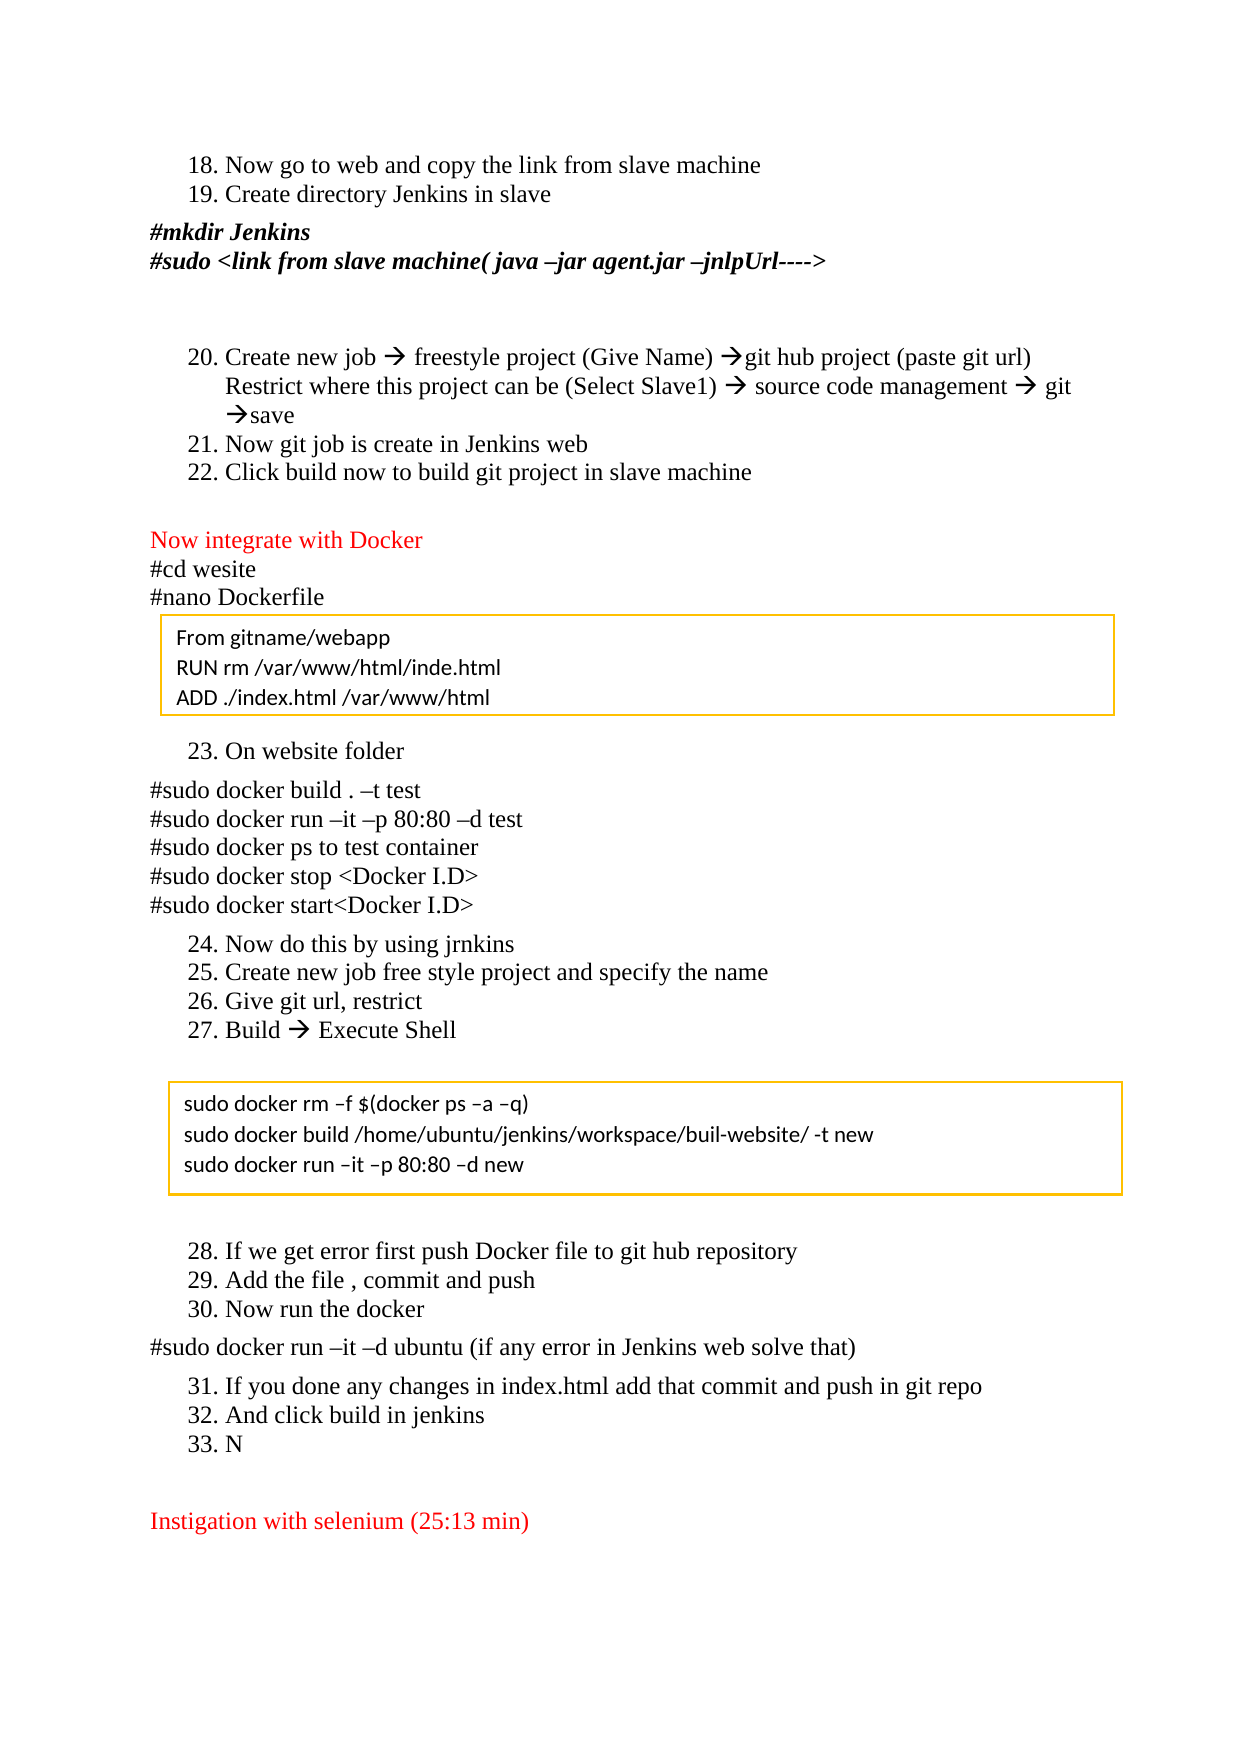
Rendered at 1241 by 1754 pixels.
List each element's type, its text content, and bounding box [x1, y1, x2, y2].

list Now go to web and copy the link from slave machine [187, 150, 1090, 179]
list And click build in jenkins [187, 1400, 1090, 1429]
list If you done any changes in index.html add that commit and push in git repo [187, 1371, 1090, 1400]
list If we get error first push Docker file to git hub repository [187, 1236, 1090, 1265]
list Add the file , commit and push [187, 1265, 1090, 1294]
text #cd wesite [150, 554, 1090, 582]
text #sudo docker start<Docker I.D> [150, 890, 1090, 919]
text #sudo <link from slave machine( java –jar agent.jar –jnlpUrl----> [150, 246, 1090, 275]
list Now run the docker [187, 1294, 1090, 1322]
text Now integrate with Docker [150, 525, 1090, 554]
list Create directory Jenkins in slave [187, 179, 1090, 207]
list Now git job is create in Jenkins web [187, 429, 1090, 457]
list N [187, 1429, 1090, 1457]
list Give git url, restrict [187, 986, 1090, 1015]
text #sudo docker ps to test container [150, 832, 1090, 861]
text #mkdir Jenkins [150, 217, 1090, 246]
list Click build now to build git project in slave machine [187, 457, 1090, 486]
text #sudo docker run –it –p 80:80 –d test [150, 804, 1090, 832]
list Now do this by using jrnkins [187, 929, 1090, 957]
list Create new job free style project and specify the name [187, 957, 1090, 986]
list Create new job freestyle project (Give Name) git hub project (paste git url) Restrict where this project can be (Select Slave1) source code management git save [187, 342, 1090, 429]
text #sudo docker build . –t test [150, 775, 1090, 804]
text #sudo docker stop <Docker I.D> [150, 861, 1090, 890]
list On website folder [187, 736, 1090, 765]
text #sudo docker run –it –d ubuntu (if any error in Jenkins web solve that) [150, 1332, 1090, 1361]
text #nano Dockerfile [150, 582, 1090, 611]
list Build Execute Shell [187, 1015, 1090, 1044]
text Instigation with selenium (25:13 min) [150, 1506, 1090, 1535]
